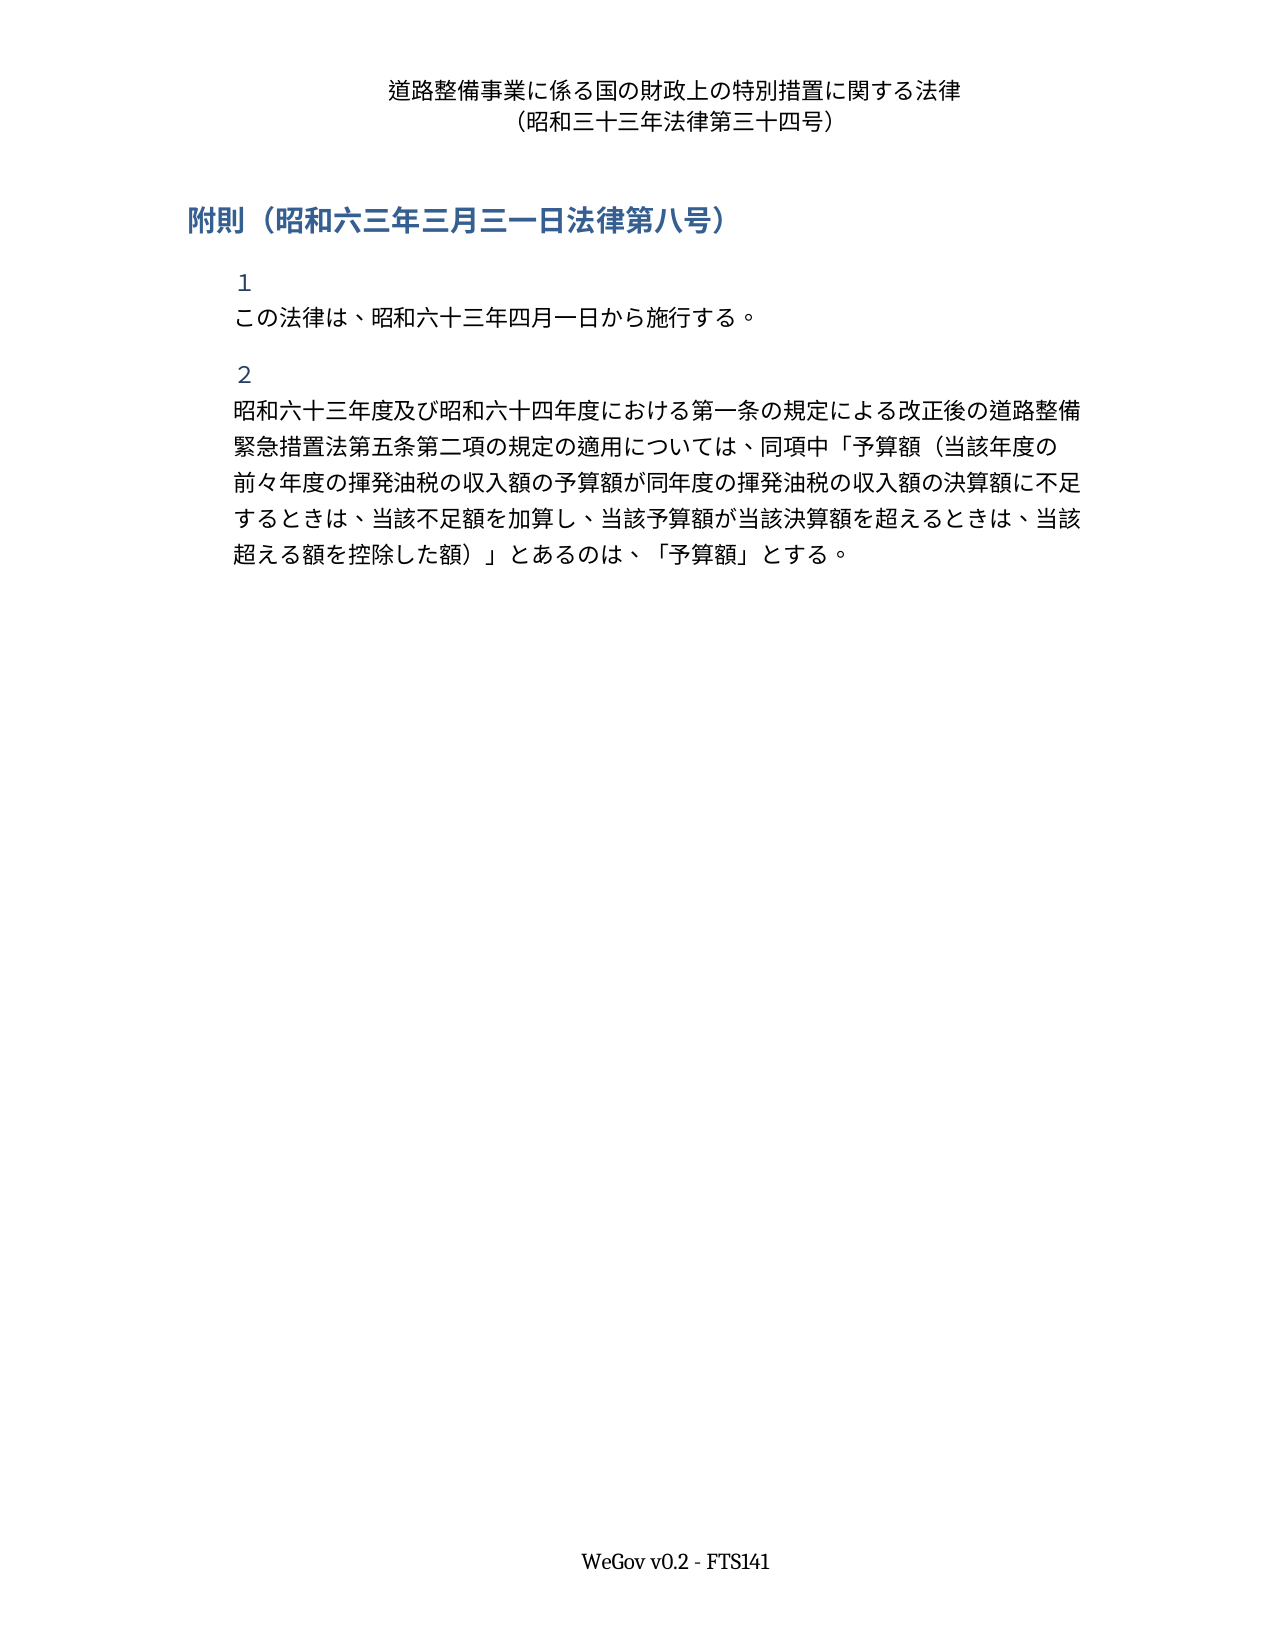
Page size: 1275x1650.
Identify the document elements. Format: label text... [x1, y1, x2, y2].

subtitle １ [233, 266, 1087, 298]
text この法律は、昭和六十三年四月一日から施行する。 [233, 302, 1087, 334]
subtitle 附則（昭和六三年三月三一日法律第八号） [187, 200, 1087, 240]
text 昭和六十三年度及び昭和六十四年度における第一条の規定による改正後の道路整備緊急措置法第五条第二項の規定の適用については、同項中「予算額（当該年度の前々年度の揮発油税の収入額の予算額が同年度の揮発油税の収入額の決算額に不足するときは、当該不足額を加算し、当該予算額が当該決算額を超えるときは、当該超える額を控除した額）」とあるのは、「予算額」とする。 [233, 395, 1087, 570]
subtitle ２ [233, 359, 1087, 390]
